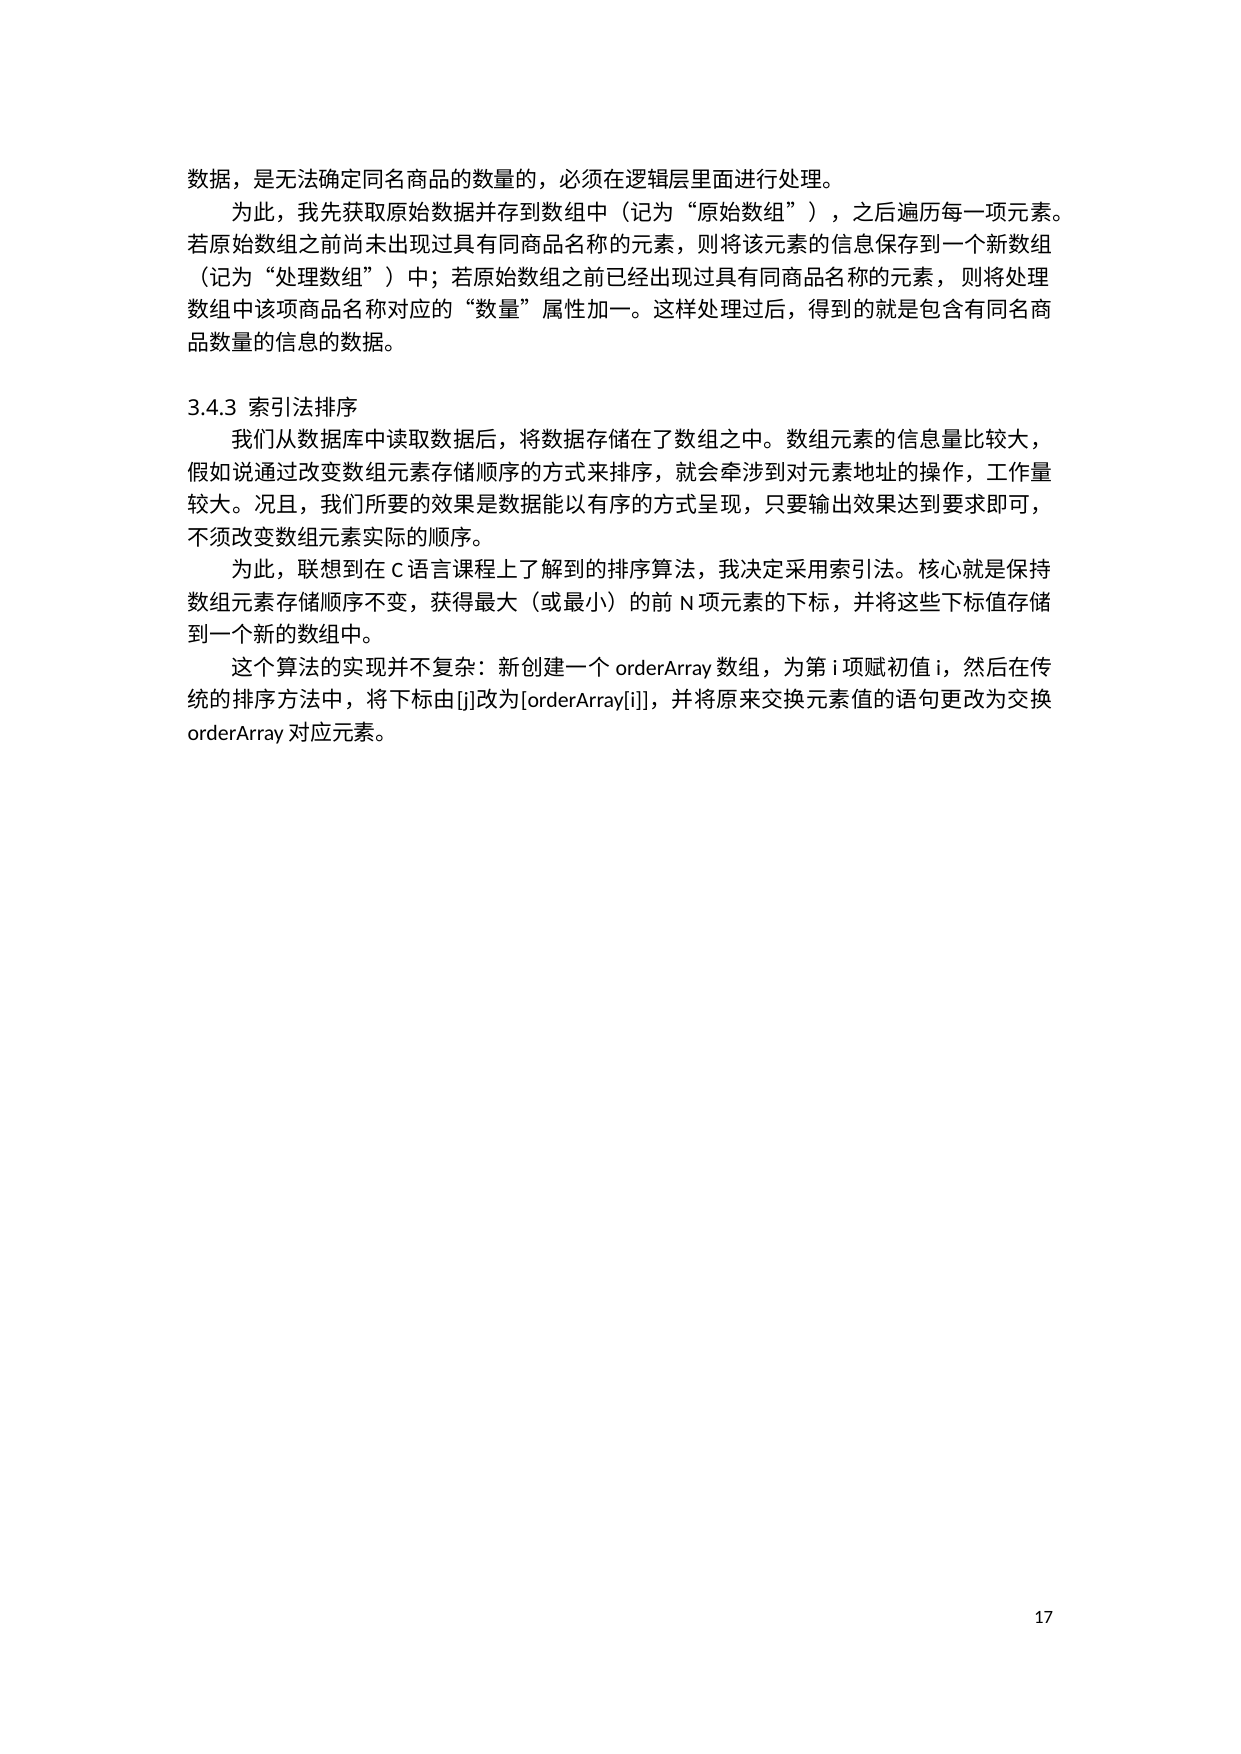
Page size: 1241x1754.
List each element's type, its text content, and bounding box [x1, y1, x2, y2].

text 为此，我先获取原始数据并存到数组中（记为“原始数组”），之后遍历每一项元素。若原始数组之前尚未出现过具有同商品名称的元素，则将该元素的信息保存到一个新数组（记为“处理数组”）中；若原始数组之前已经出现过具有同商品名称的元素， 则将处理数组中该项商品名称对应的“数量”属性加一。这样处理过后，得到的就是包含有同名商品数量的信息的数据。 [187, 194, 1053, 357]
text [187, 162, 1053, 194]
text 这个算法的实现并不复杂：新创建一个orderArray数组，为第i项赋初值i，然后在传统的排序方法中，将下标由[j]改为[orderArray[i]]，并将原来交换元素值的语句更改为交换orderArray对应元素。 [187, 649, 1053, 747]
text 我们从数据库中读取数据后，将数据存储在了数组之中。数组元素的信息量比较大，假如说通过改变数组元素存储顺序的方式来排序，就会牵涉到对元素地址的操作，工作量较大。况且，我们所要的效果是数据能以有序的方式呈现，只要输出效果达到要求即可，不须改变数组元素实际的顺序。 [187, 422, 1053, 552]
text 为此，联想到在C语言课程上了解到的排序算法，我决定采用索引法。核心就是保持数组元素存储顺序不变，获得最大（或最小）的前N项元素的下标，并将这些下标值存储到一个新的数组中。 [187, 552, 1053, 649]
text 3.4.3 索引法排序 [187, 389, 1053, 422]
